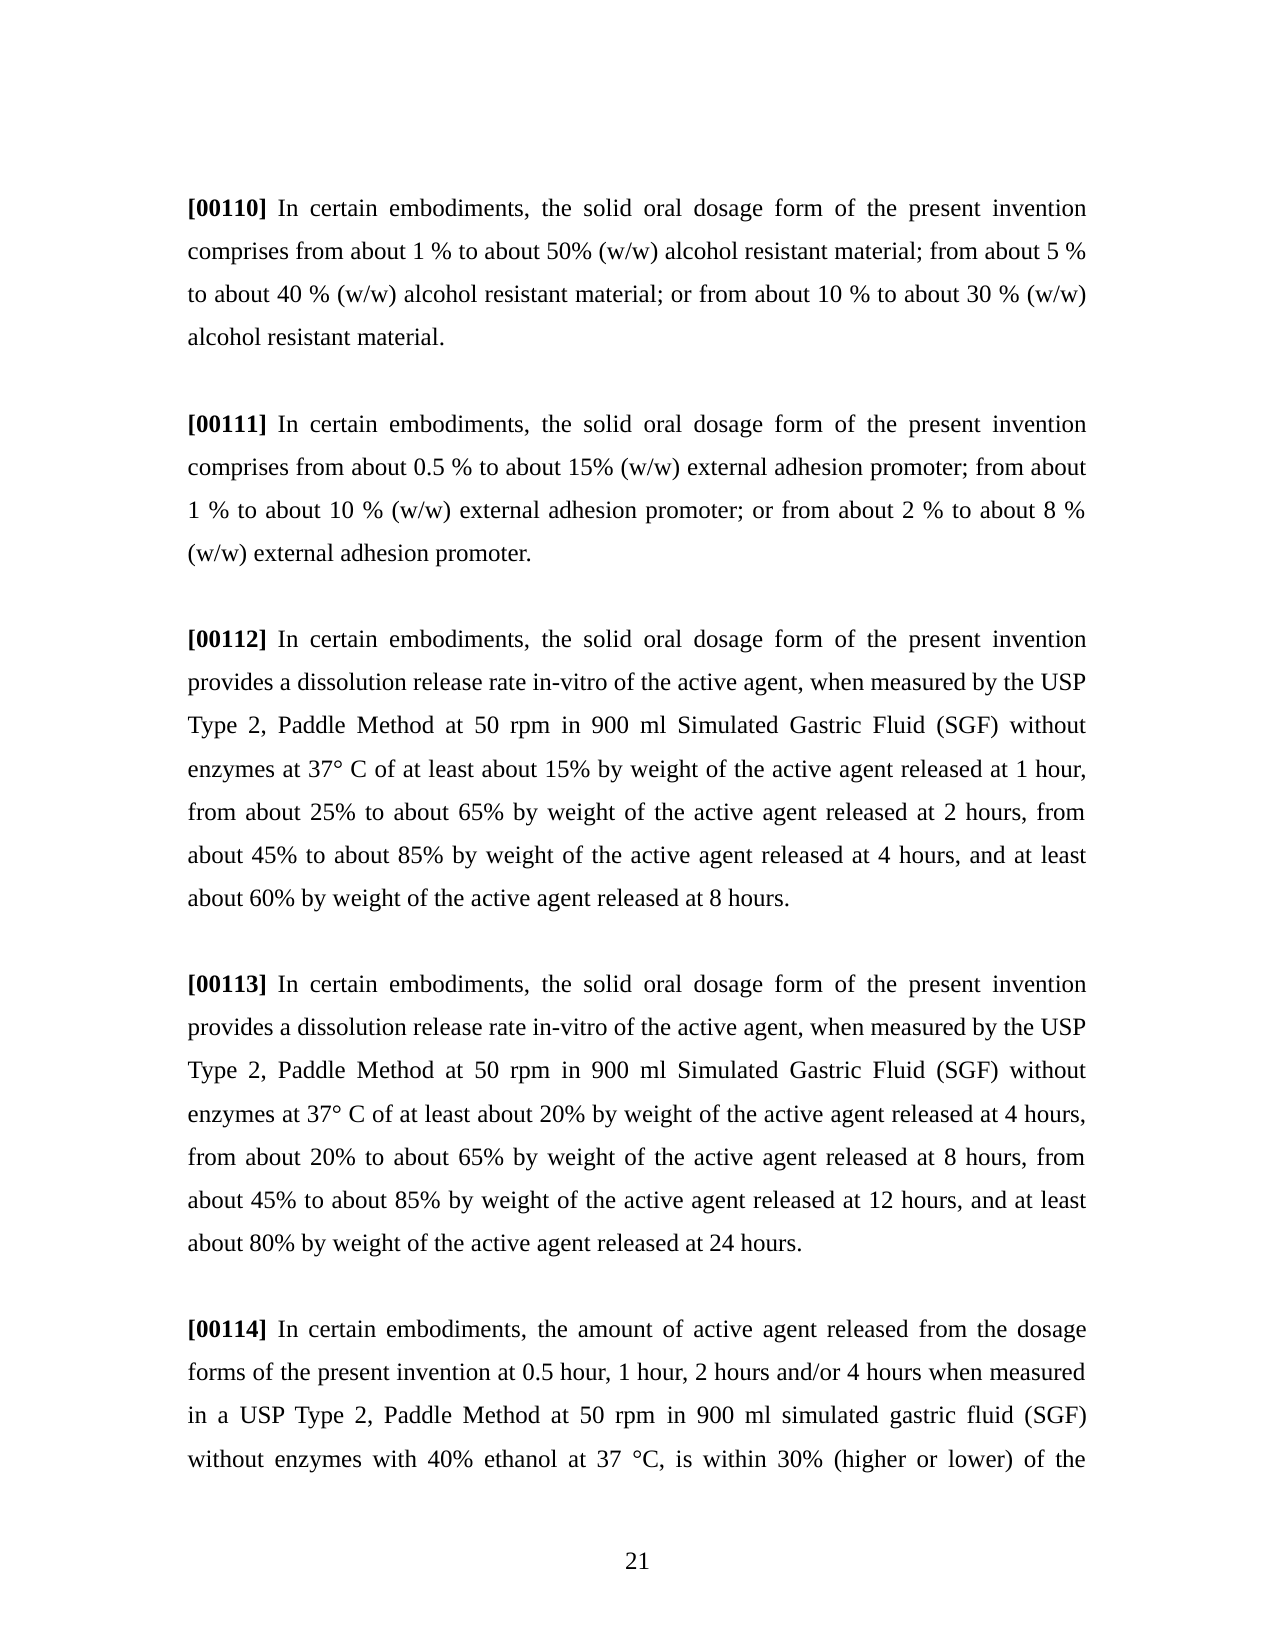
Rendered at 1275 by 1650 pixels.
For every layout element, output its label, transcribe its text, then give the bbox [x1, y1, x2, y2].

subtitle In certain embodiments, the solid oral dosage form of the present invention provides a dissolution release rate in-vitro of the active agent, when measured by the USP Type 2, Paddle Method at 50 rpm in 900 ml Simulated Gastric Fluid (SGF) without enzymes at 37° C of at least about 15% by weight of the active agent released at 1 hour, from about 25% to about 65% by weight of the active agent released at 2 hours, from about 45% to about 85% by weight of the active agent released at 4 hours, and at least about 60% by weight of the active agent released at 8 hours. [187, 624, 1087, 912]
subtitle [187, 1314, 1087, 1472]
subtitle In certain embodiments, the solid oral dosage form of the present invention comprises from about 1 % to about 50% (w/w) alcohol resistant material; from about 5 % to about 40 % (w/w) alcohol resistant material; or from about 10 % to about 30 % (w/w) alcohol resistant material. [187, 193, 1087, 351]
subtitle In certain embodiments, the solid oral dosage form of the present invention comprises from about 0.5 % to about 15% (w/w) external adhesion promoter; from about 1 % to about 10 % (w/w) external adhesion promoter; or from about 2 % to about 8 % (w/w) external adhesion promoter. [187, 409, 1087, 567]
subtitle In certain embodiments, the solid oral dosage form of the present invention provides a dissolution release rate in-vitro of the active agent, when measured by the USP Type 2, Paddle Method at 50 rpm in 900 ml Simulated Gastric Fluid (SGF) without enzymes at 37° C of at least about 20% by weight of the active agent released at 4 hours, from about 20% to about 65% by weight of the active agent released at 8 hours, from about 45% to about 85% by weight of the active agent released at 12 hours, and at least about 80% by weight of the active agent released at 24 hours. [187, 969, 1087, 1257]
